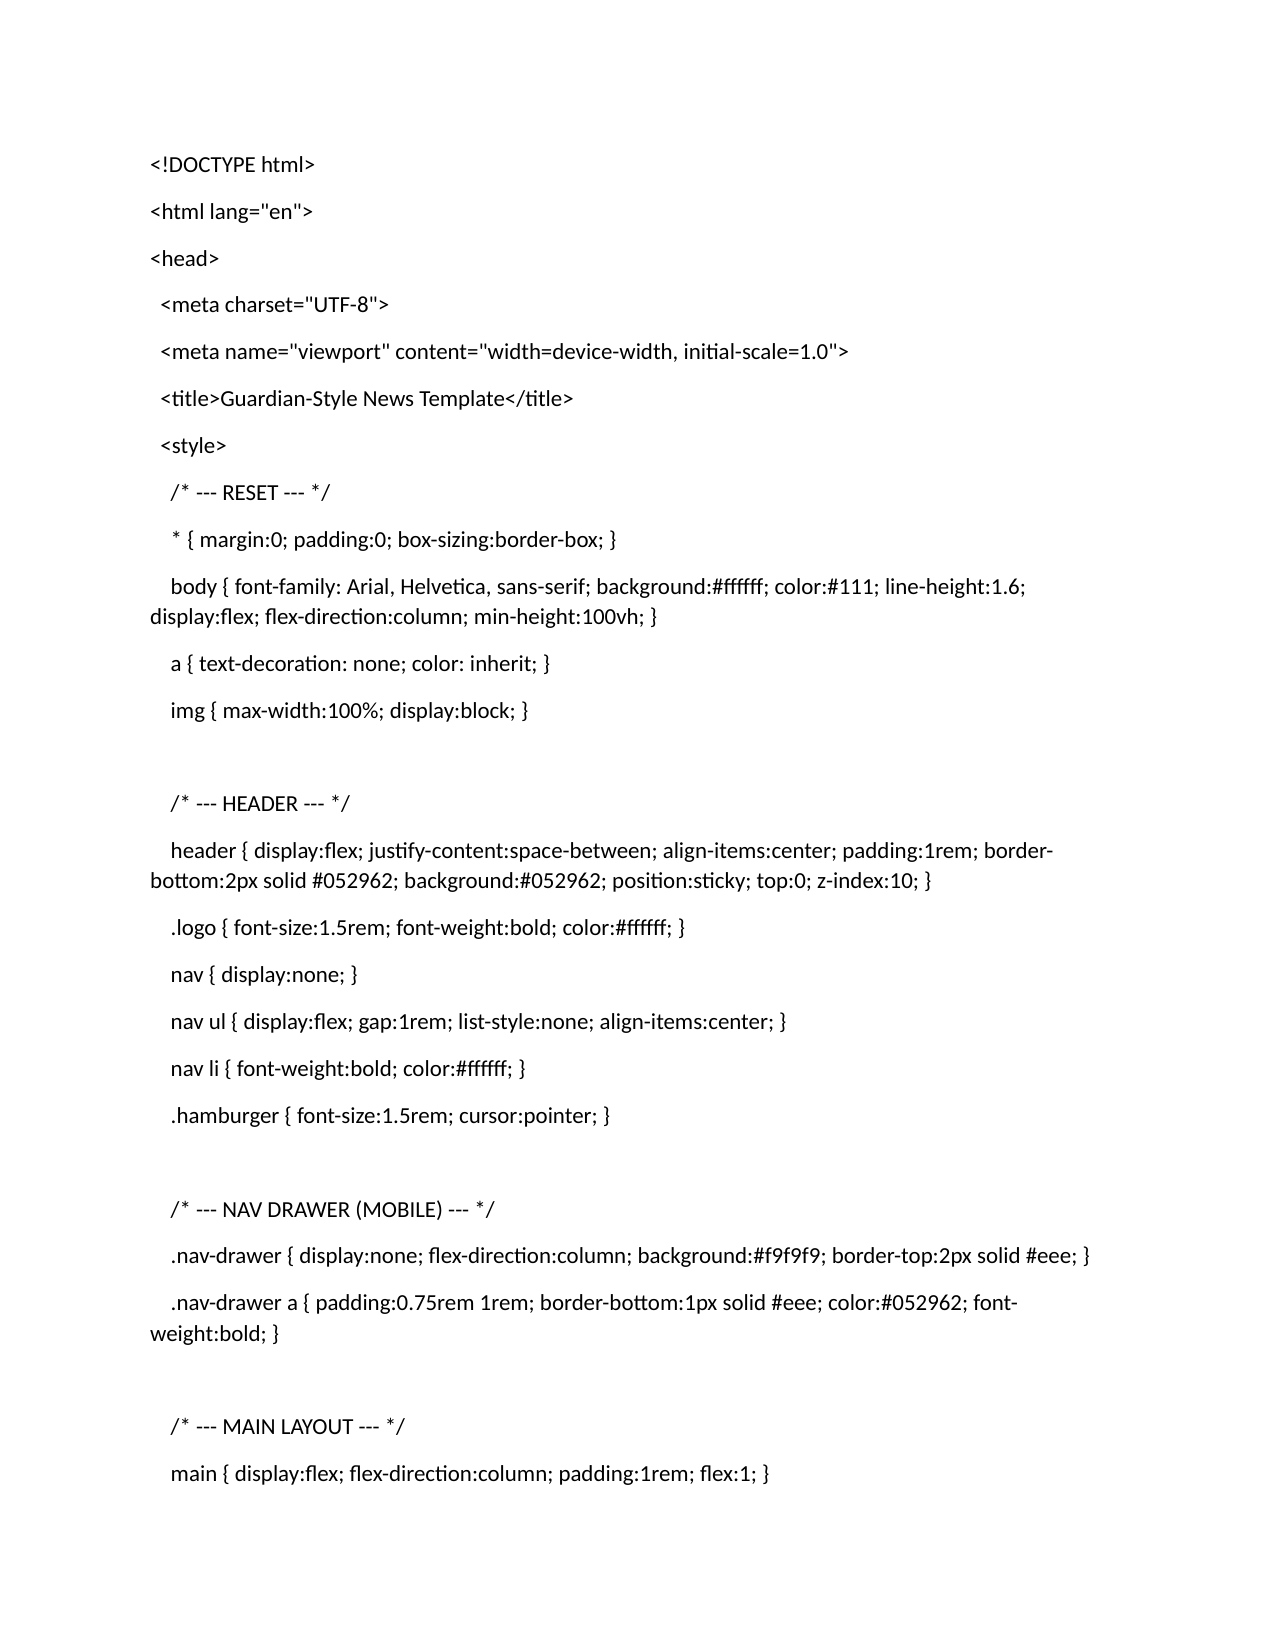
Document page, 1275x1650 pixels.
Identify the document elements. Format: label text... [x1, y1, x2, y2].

text * { margin:0; padding:0; box-sizing:border-box; } [150, 525, 1125, 553]
text .logo { font-size:1.5rem; font-weight:bold; color:#ffffff; } [150, 913, 1125, 942]
text <style> [150, 431, 1125, 459]
text /* --- RESET --- */ [150, 478, 1125, 506]
text a { text-decoration: none; color: inherit; } [150, 649, 1125, 677]
text body { font-family: Arial, Helvetica, sans-serif; background:#ffffff; color:#111; line-height:1.6; display:flex; flex-direction:column; min-height:100vh; } [150, 572, 1125, 630]
text <title>Guardian-Style News Template</title> [150, 384, 1125, 412]
text .nav-drawer { display:none; flex-direction:column; background:#f9f9f9; border-top:2px solid #eee; } [150, 1242, 1125, 1270]
text <head> [150, 244, 1125, 272]
text header { display:flex; justify-content:space-between; align-items:center; padding:1rem; border-bottom:2px solid #052962; background:#052962; position:sticky; top:0; z-index:10; } [150, 836, 1125, 895]
text .hamburger { font-size:1.5rem; cursor:pointer; } [150, 1101, 1125, 1129]
text /* --- HEADER --- */ [150, 789, 1125, 818]
text nav { display:none; } [150, 960, 1125, 988]
text /* --- MAIN LAYOUT --- */ [150, 1412, 1125, 1441]
text <meta charset="UTF-8"> [150, 291, 1125, 319]
text /* --- NAV DRAWER (MOBILE) --- */ [150, 1195, 1125, 1223]
text nav ul { display:flex; gap:1rem; list-style:none; align-items:center; } [150, 1007, 1125, 1035]
text img { max-width:100%; display:block; } [150, 696, 1125, 724]
text <meta name="viewport" content="width=device-width, initial-scale=1.0"> [150, 337, 1125, 366]
text .nav-drawer a { padding:0.75rem 1rem; border-bottom:1px solid #eee; color:#052962; font-weight:bold; } [150, 1288, 1125, 1347]
text <html lang="en"> [150, 197, 1125, 225]
text nav li { font-weight:bold; color:#ffffff; } [150, 1054, 1125, 1082]
text main { display:flex; flex-direction:column; padding:1rem; flex:1; } [150, 1459, 1125, 1487]
text <!DOCTYPE html> [150, 150, 1125, 178]
